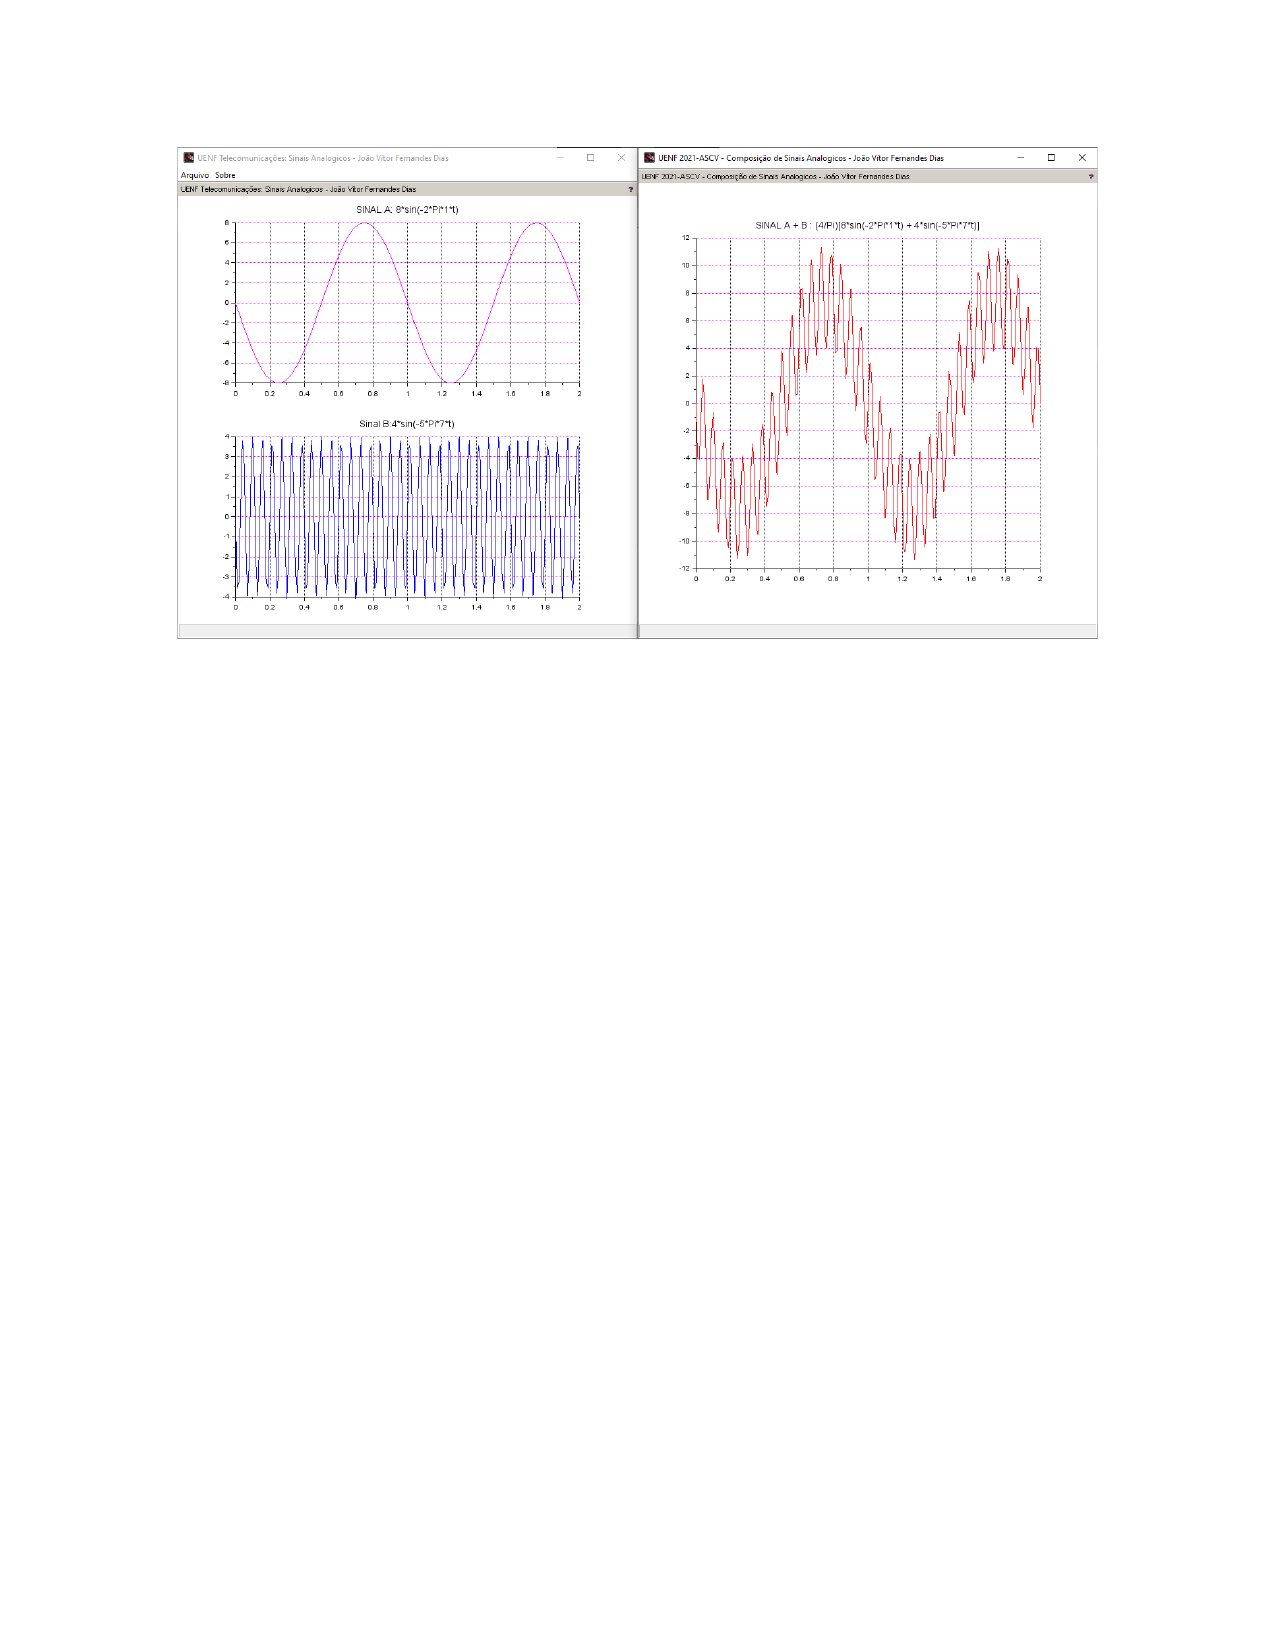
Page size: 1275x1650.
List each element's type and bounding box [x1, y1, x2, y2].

picture [177, 147, 1098, 639]
